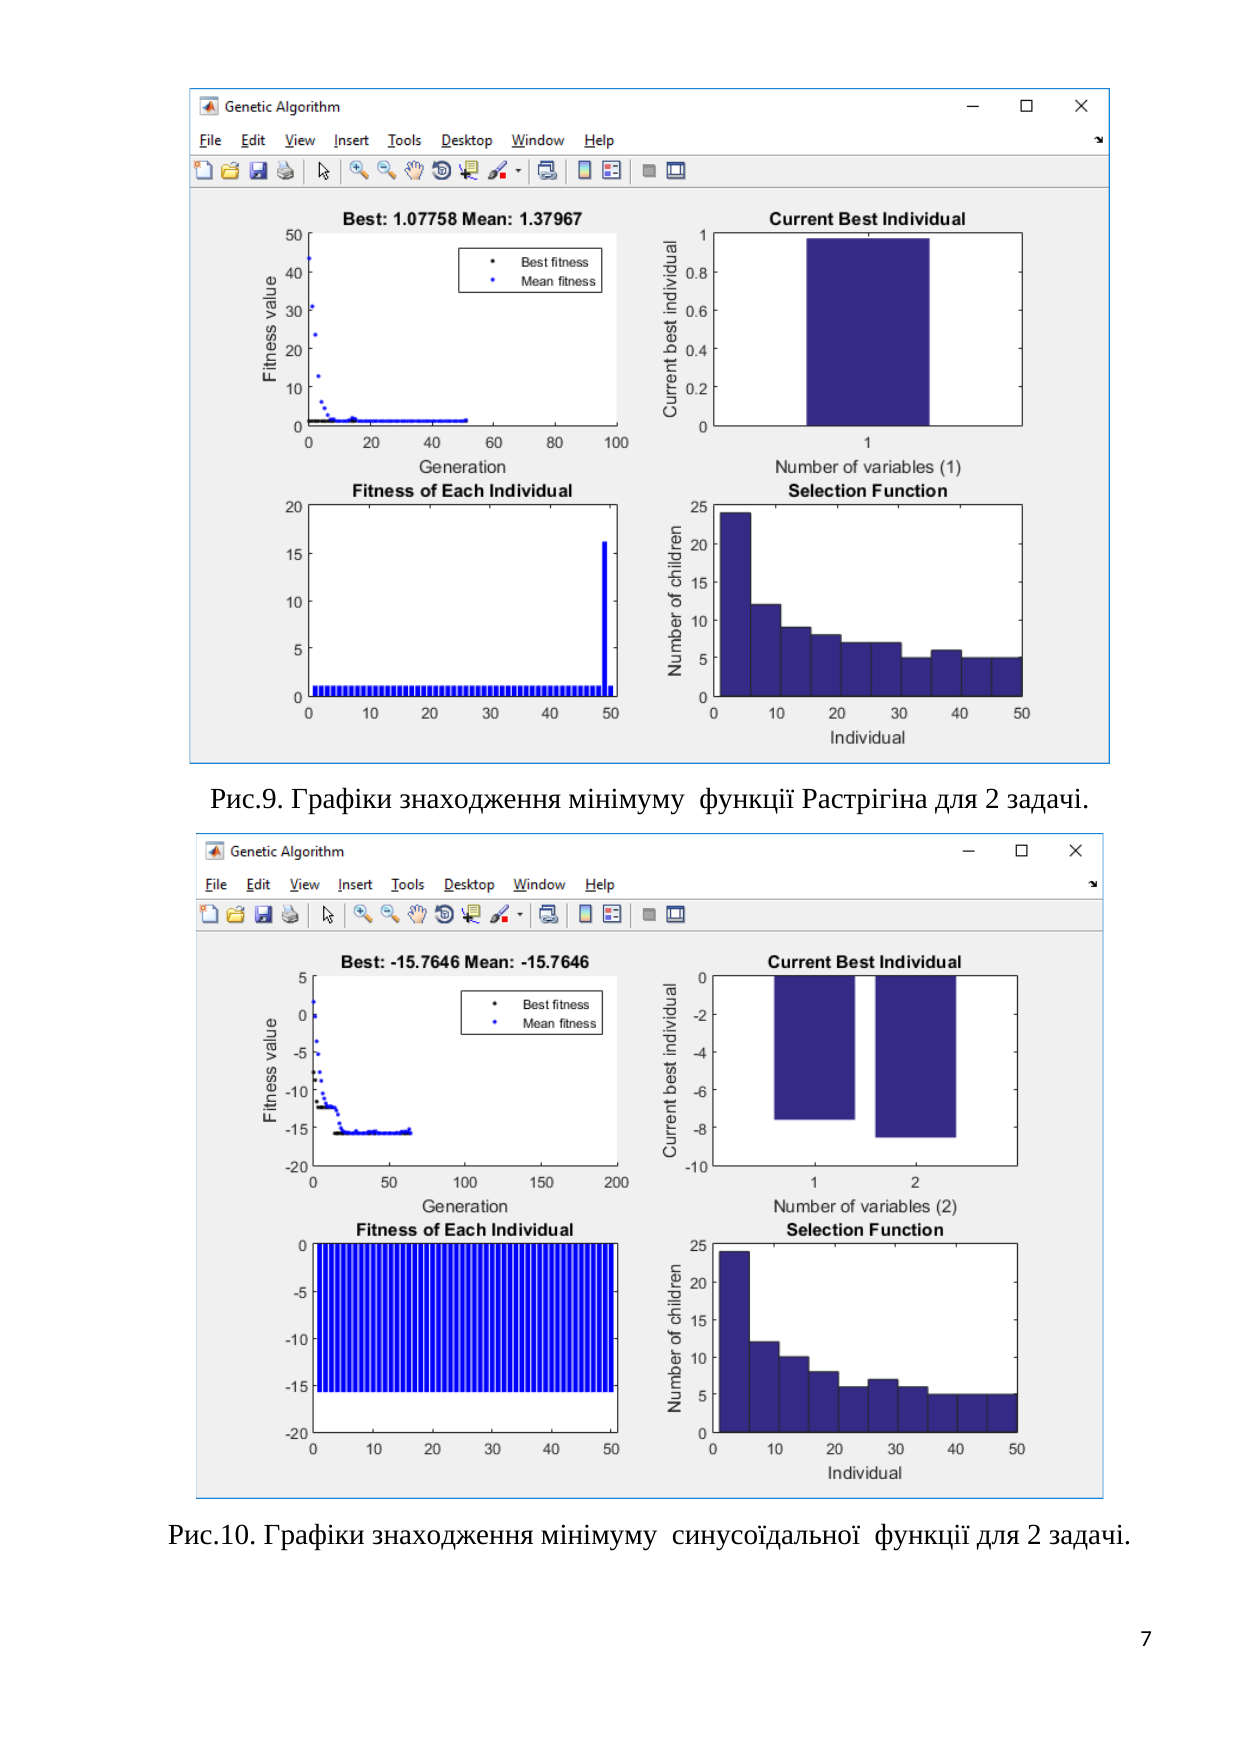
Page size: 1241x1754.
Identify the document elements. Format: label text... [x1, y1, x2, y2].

text Рис.9. Графіки знаходження мінімуму функції Растрігіна для 2 задачі. [148, 782, 1152, 815]
picture [196, 833, 1104, 1499]
picture [189, 88, 1110, 764]
text Рис.10. Графіки знаходження мінімуму синусоїдальної функції для 2 задачі. [148, 1517, 1152, 1551]
